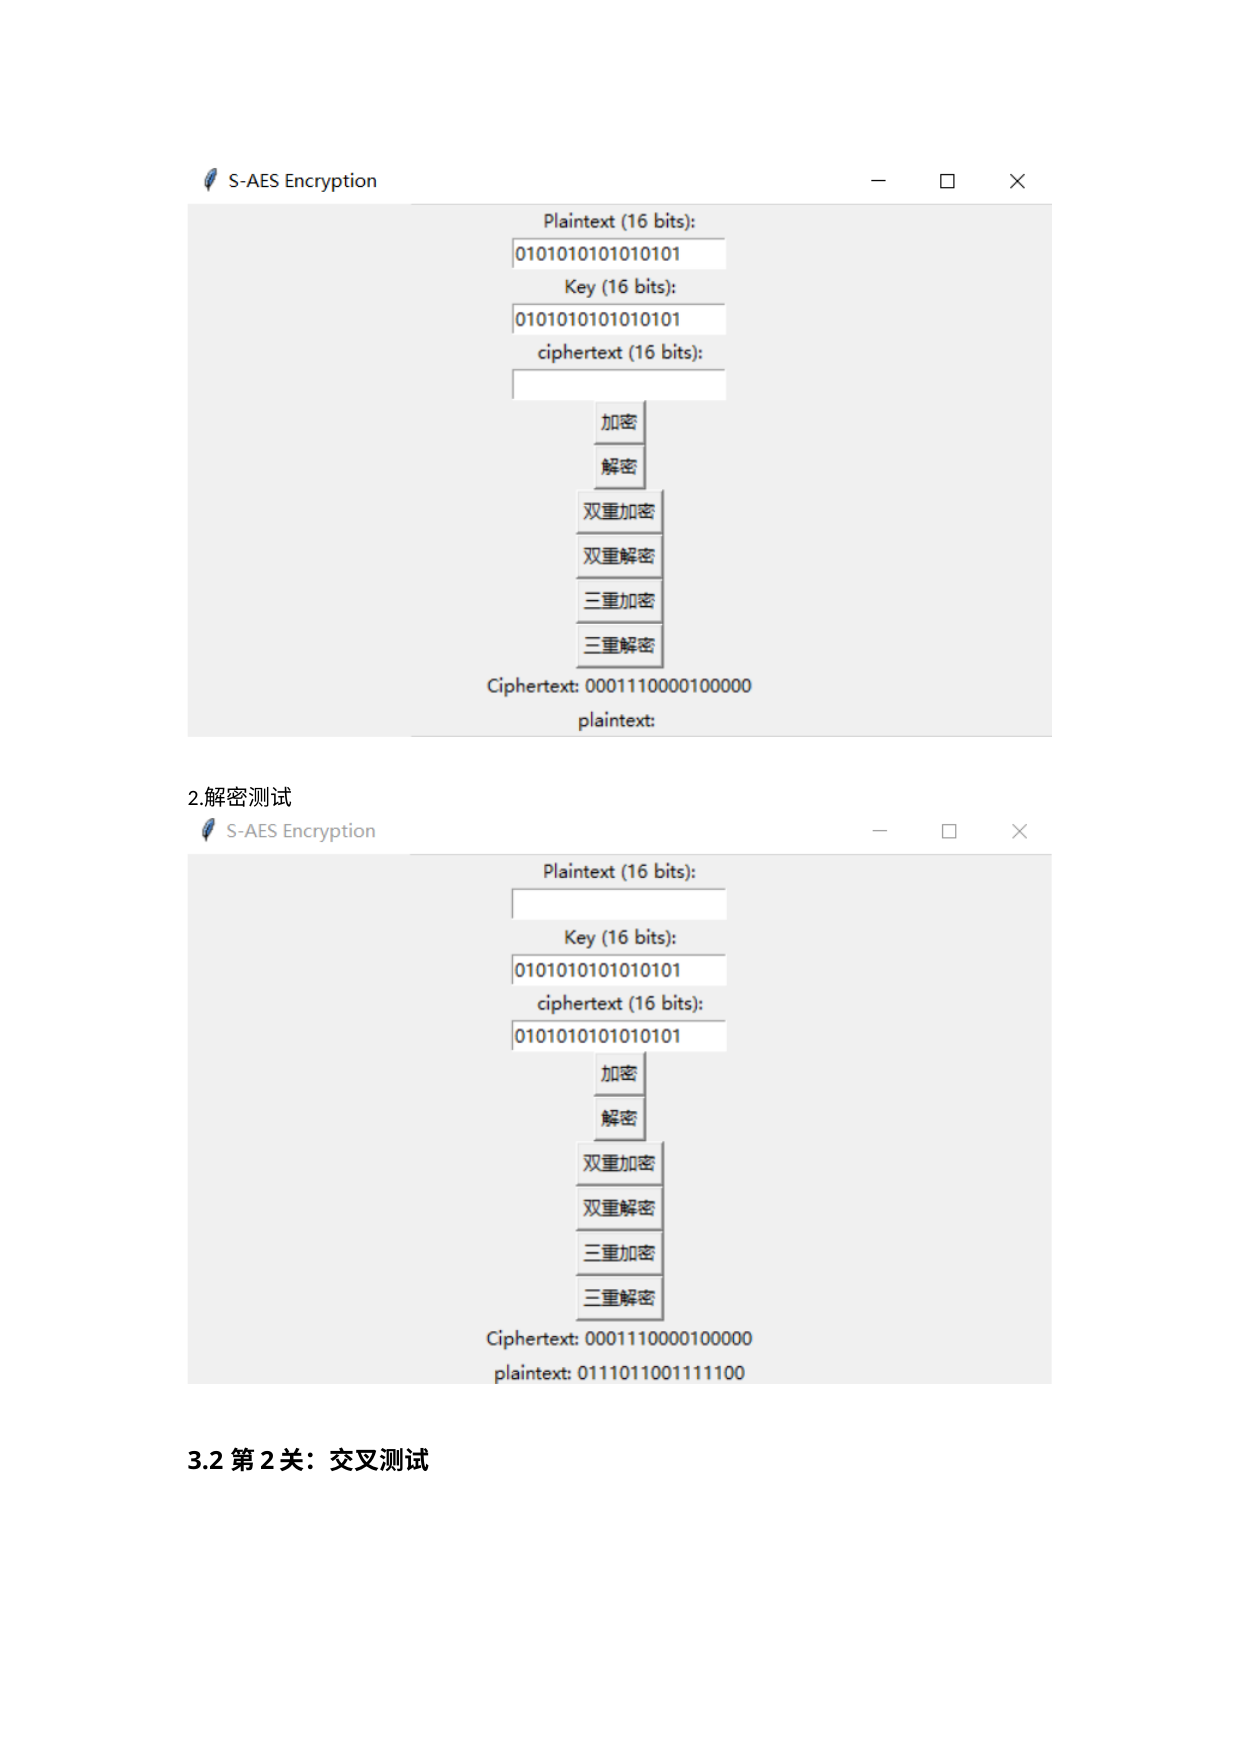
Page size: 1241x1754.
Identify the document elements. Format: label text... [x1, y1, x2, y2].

text 3.2 第2关：交叉测试 [187, 1426, 1053, 1491]
picture [187, 812, 1052, 1384]
picture [187, 162, 1052, 737]
text 2.解密测试 [187, 779, 1053, 812]
